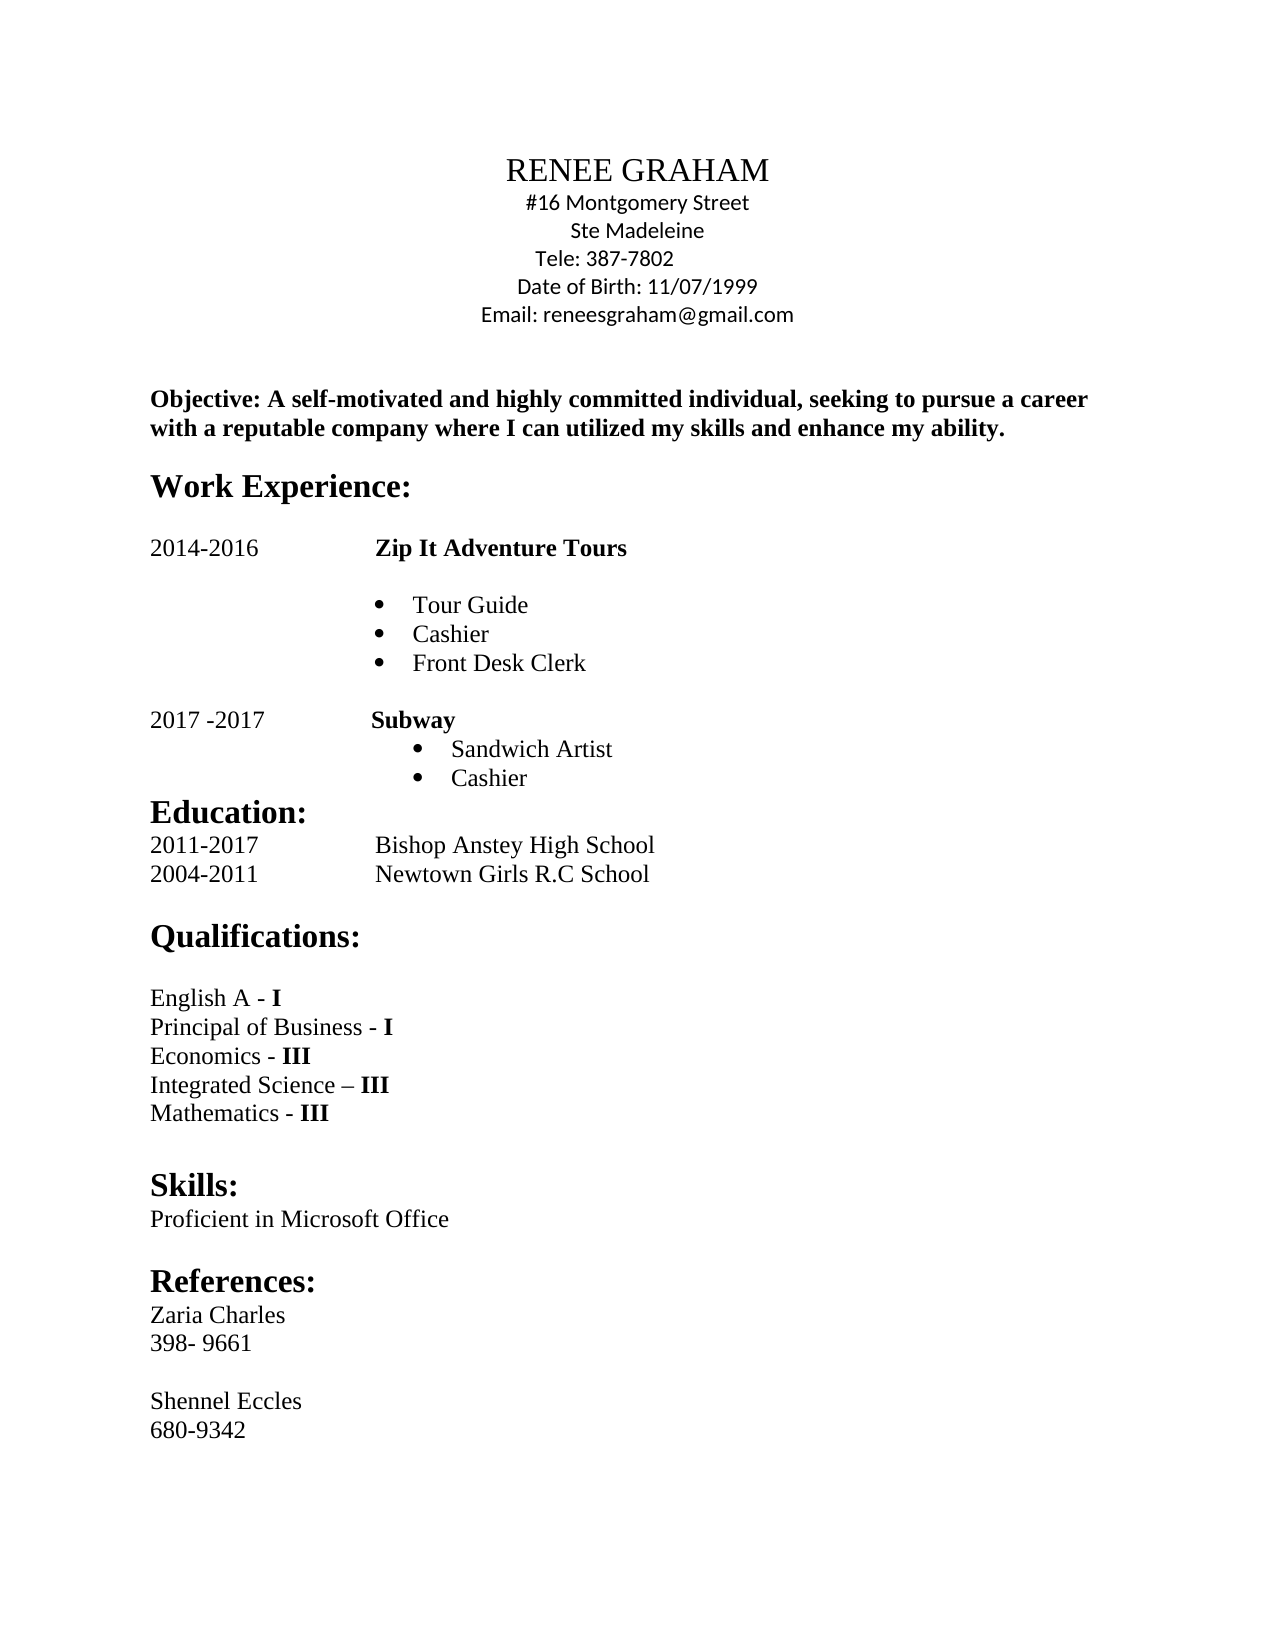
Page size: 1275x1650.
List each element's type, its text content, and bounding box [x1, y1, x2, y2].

text English A - I [150, 983, 1125, 1012]
text Mathematics - III [150, 1098, 1125, 1127]
text Principal of Business - I [150, 1012, 1125, 1041]
text Education: [150, 792, 1125, 830]
text RENEE GRAHAM [150, 150, 1125, 188]
text 680-9342 [150, 1415, 1125, 1443]
list Tour Guide [375, 591, 1125, 619]
text Shennel Eccles [150, 1386, 1125, 1415]
list Sandwich Artist [413, 734, 1125, 763]
text 2017 -2017 Subway [150, 706, 1125, 734]
list Front Desk Clerk [375, 648, 1125, 677]
list Cashier [413, 763, 1125, 792]
text Objective: A self-motivated and highly committed individual, seeking to pursue a career with a reputable company where I can utilized my skills and enhance my ability. [150, 384, 1125, 442]
text Ste Madeleine [150, 216, 1125, 244]
list Bishop Anstey High School [150, 830, 1125, 859]
text 2004-2011 Newtown Girls R.C School [150, 859, 1125, 888]
text Tele: 387-7802 [525, 244, 1125, 272]
text 398- 9661 [150, 1328, 1125, 1357]
text Email: reneesgraham@gmail.com [150, 300, 1125, 328]
text Zaria Charles [150, 1300, 1125, 1328]
text #16 Montgomery Street [150, 188, 1125, 216]
text Work Experience: [150, 466, 1125, 504]
text Economics - III [150, 1041, 1125, 1070]
text Date of Birth: 11/07/1999 [150, 272, 1125, 300]
text References: [150, 1261, 1125, 1300]
list Cashier [375, 619, 1125, 648]
text 2014-2016 Zip It Adventure Tours [150, 533, 1125, 562]
text Qualifications: [150, 916, 1125, 955]
text Proficient in Microsoft Office [150, 1204, 1125, 1233]
text Skills: [150, 1166, 1125, 1204]
text Integrated Science – III [150, 1070, 1125, 1098]
